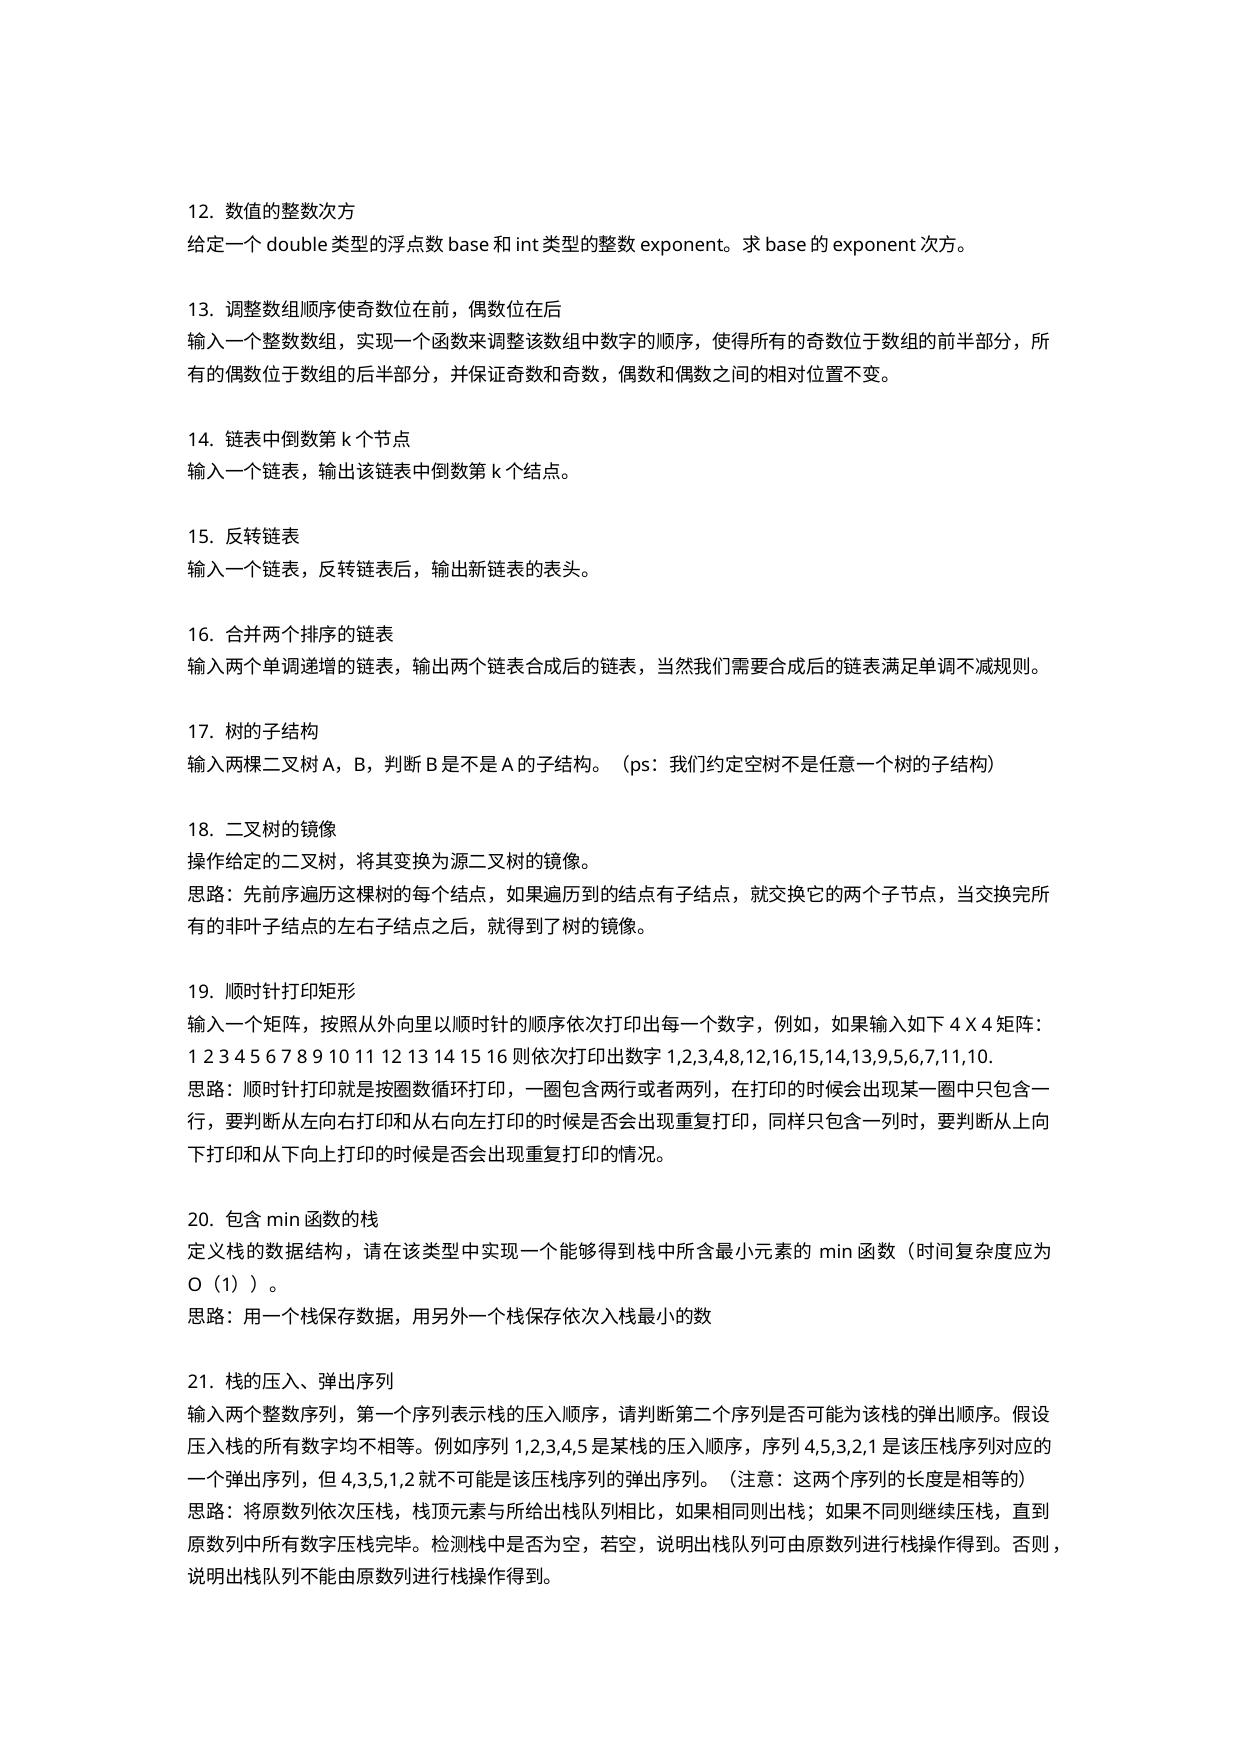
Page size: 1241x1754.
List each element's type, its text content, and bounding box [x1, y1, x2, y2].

list 树的子结构 [187, 714, 1053, 747]
list 链表中倒数第k个节点 [187, 422, 1053, 454]
list 反转链表 [187, 519, 1053, 552]
text 思路：用一个栈保存数据，用另外一个栈保存依次入栈最小的数 [187, 1299, 1053, 1332]
text 输入两棵二叉树A，B，判断B是不是A的子结构。（ps：我们约定空树不是任意一个树的子结构） [187, 747, 1053, 779]
text 定义栈的数据结构，请在该类型中实现一个能够得到栈中所含最小元素的min函数（时间复杂度应为O（1））。 [187, 1234, 1053, 1299]
list 包含min函数的栈 [187, 1202, 1053, 1234]
text 输入一个整数数组，实现一个函数来调整该数组中数字的顺序，使得所有的奇数位于数组的前半部分，所有的偶数位于数组的后半部分，并保证奇数和奇数，偶数和偶数之间的相对位置不变。 [187, 324, 1053, 389]
text 输入一个链表，输出该链表中倒数第k个结点。 [187, 454, 1053, 487]
list 合并两个排序的链表 [187, 617, 1053, 649]
text 思路：先前序遍历这棵树的每个结点，如果遍历到的结点有子结点，就交换它的两个子节点，当交换完所有的非叶子结点的左右子结点之后，就得到了树的镜像。 [187, 877, 1053, 942]
text 输入两个整数序列，第一个序列表示栈的压入顺序，请判断第二个序列是否可能为该栈的弹出顺序。假设压入栈的所有数字均不相等。例如序列1,2,3,4,5是某栈的压入顺序，序列4,5,3,2,1是该压栈序列对应的一个弹出序列，但4,3,5,1,2就不可能是该压栈序列的弹出序列。（注意：这两个序列的长度是相等的） [187, 1397, 1053, 1494]
list 二叉树的镜像 [187, 812, 1053, 844]
list 数值的整数次方 [187, 194, 1053, 227]
text 输入一个矩阵，按照从外向里以顺时针的顺序依次打印出每一个数字，例如，如果输入如下4 X 4矩阵： 1 2 3 4 5 6 7 8 9 10 11 12 13 14 15 16 则依次打印出数字1,2,3,4,8,12,16,15,14,13,9,5,6,7,11,10. [187, 1007, 1053, 1072]
text 输入一个链表，反转链表后，输出新链表的表头。 [187, 552, 1053, 584]
text 思路：顺时针打印就是按圈数循环打印，一圈包含两行或者两列，在打印的时候会出现某一圈中只包含一行，要判断从左向右打印和从右向左打印的时候是否会出现重复打印，同样只包含一列时，要判断从上向下打印和从下向上打印的时候是否会出现重复打印的情况。 [187, 1072, 1053, 1169]
text 给定一个double类型的浮点数base和int类型的整数exponent。求base的exponent次方。 [187, 227, 1053, 259]
list 栈的压入、弹出序列 [187, 1364, 1053, 1397]
text 思路：将原数列依次压栈，栈顶元素与所给出栈队列相比，如果相同则出栈；如果不同则继续压栈，直到原数列中所有数字压栈完毕。检测栈中是否为空，若空，说明出栈队列可由原数列进行栈操作得到。否则，说明出栈队列不能由原数列进行栈操作得到。 [187, 1494, 1053, 1592]
list 调整数组顺序使奇数位在前，偶数位在后 [187, 292, 1053, 324]
text 输入两个单调递增的链表，输出两个链表合成后的链表，当然我们需要合成后的链表满足单调不减规则。 [187, 649, 1053, 682]
text 操作给定的二叉树，将其变换为源二叉树的镜像。 [187, 844, 1053, 877]
list 顺时针打印矩形 [187, 974, 1053, 1007]
